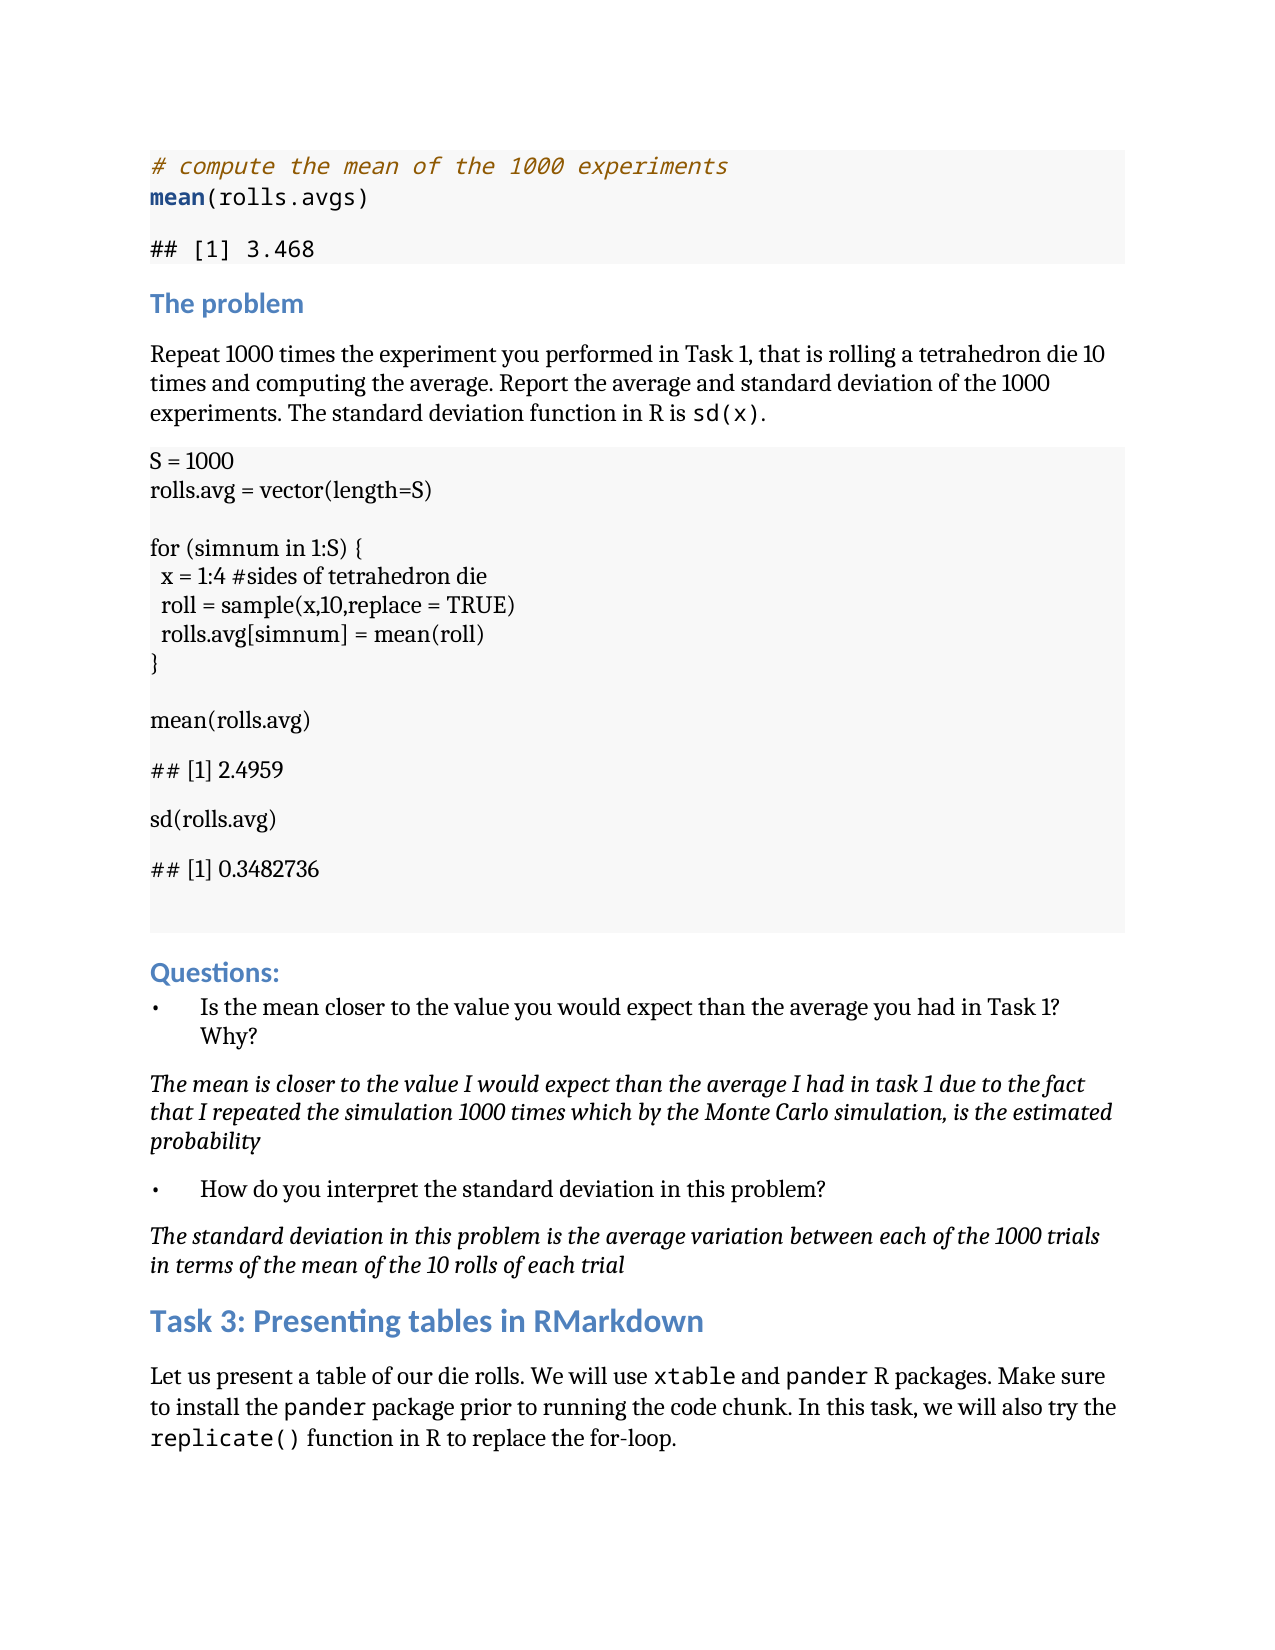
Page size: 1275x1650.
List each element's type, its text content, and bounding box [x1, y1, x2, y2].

list How do you interpret the standard deviation in this problem? [150, 1174, 1125, 1203]
subtitle The problem [150, 285, 1125, 321]
text Repeat 1000 times the experiment you performed in Task 1, that is rolling a tetrahedron die 10 times and computing the average. Report the average and standard deviation of the 1000 experiments. The standard deviation function in R is sd(x). [150, 340, 1125, 428]
list Is the mean closer to the value you would expect than the average you had in Task 1? Why? [150, 993, 1125, 1051]
text # compute the mean of the 1000 experiments mean(rolls.avgs) [370, 150, 1125, 212]
text ## [1] 2.4959 [150, 756, 1125, 784]
subtitle Questions: [150, 954, 1125, 989]
text sd(rolls.avg) [150, 805, 1125, 834]
text ## [1] 3.468 [150, 233, 1125, 264]
text S = 1000 rolls.avg = vector(length=S) for (simnum in 1:S) { x = 1:4 #sides of tetrahedron die roll = sample(x,10,replace = TRUE) rolls.avg[simnum] = mean(roll) } mean(rolls.avg) [150, 447, 1125, 735]
text Let us present a table of our die rolls. We will use xtable and pander R packages. Make sure to install the pander package prior to running the code chunk. In this task, we will also try the replicate() function in R to replace the for-loop. [150, 1360, 1125, 1454]
subtitle Task 3: Presenting tables in RMarkdown [150, 1300, 1125, 1341]
text The standard deviation in this problem is the average variation between each of the 1000 trials in terms of the mean of the 10 rolls of each trial [150, 1222, 1125, 1279]
text The mean is closer to the value I would expect than the average I had in task 1 due to the fact that I repeated the simulation 1000 times which by the Monte Carlo simulation, is the estimated probability [150, 1069, 1125, 1156]
text ## [1] 0.3482736 [150, 855, 1125, 883]
